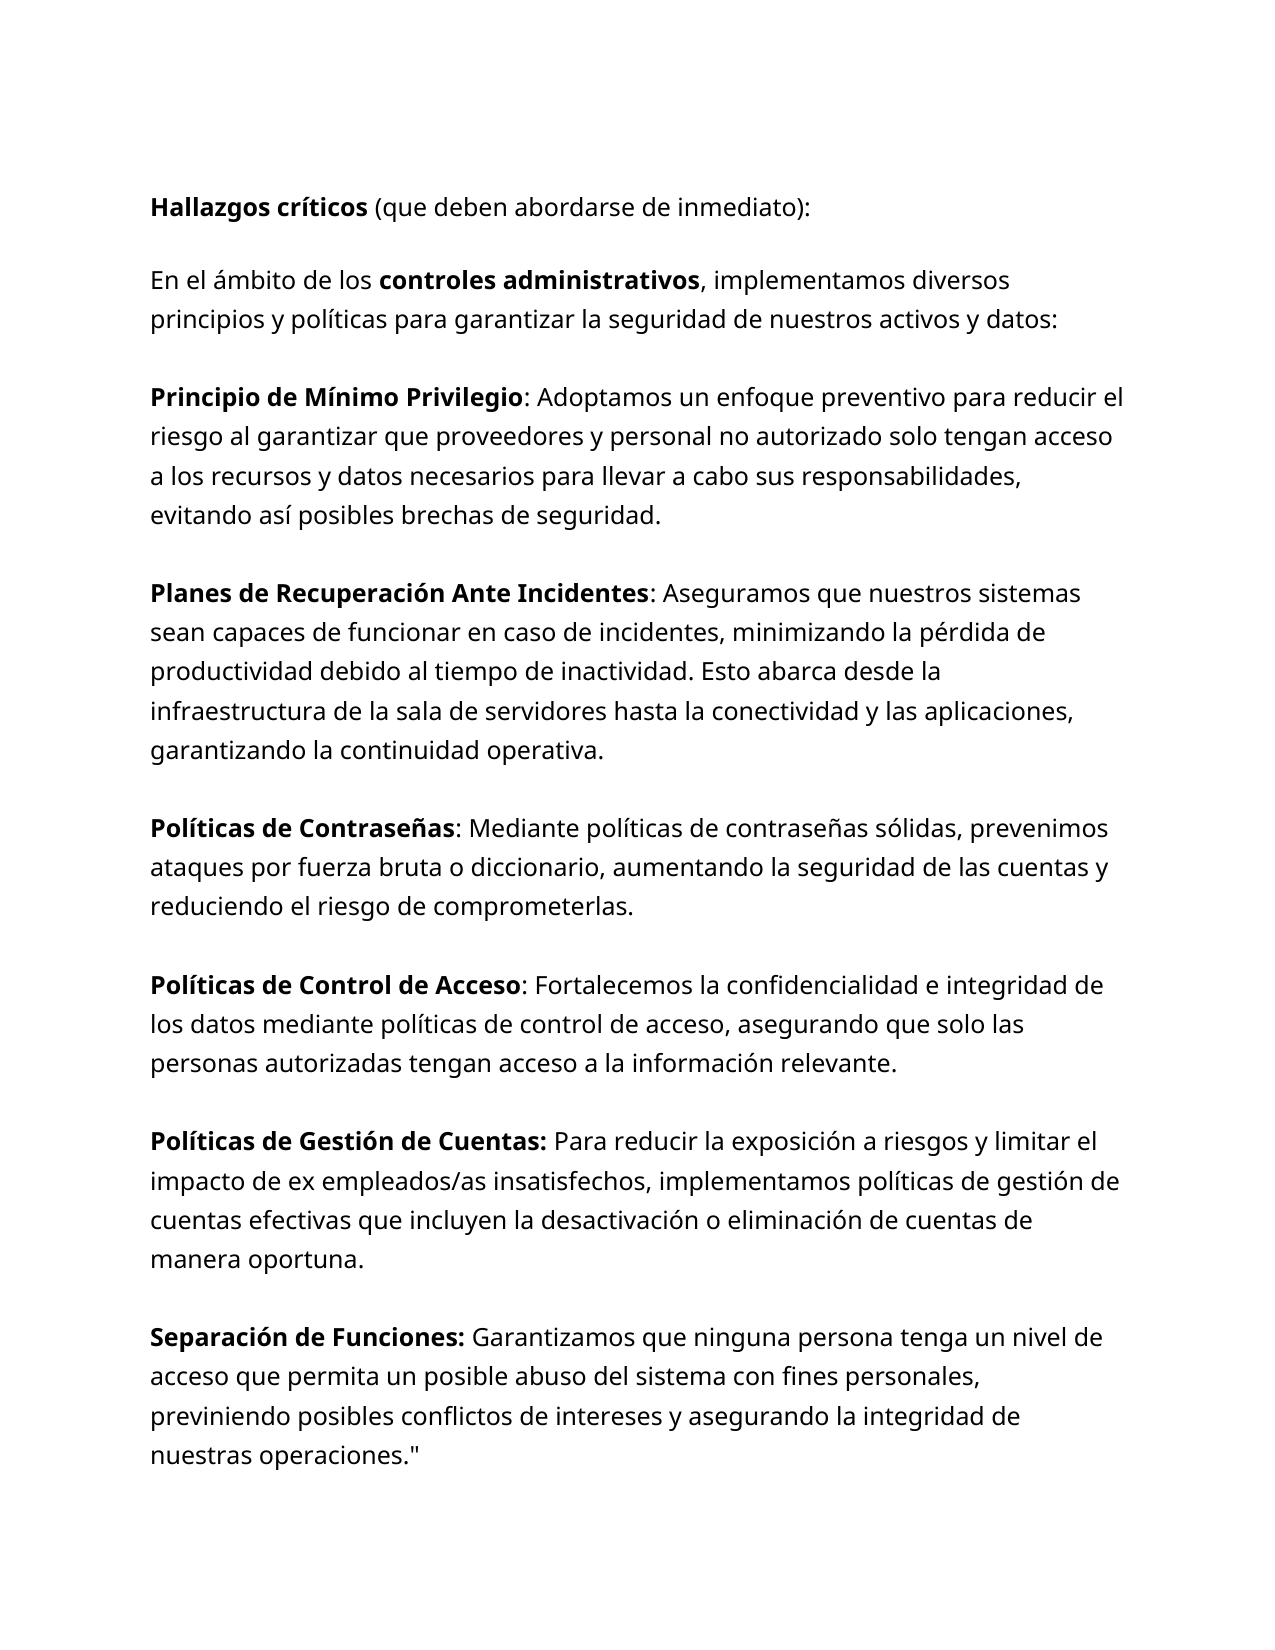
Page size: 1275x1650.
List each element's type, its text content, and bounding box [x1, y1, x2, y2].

text Políticas de Contraseñas: Mediante políticas de contraseñas sólidas, prevenimos ataques por fuerza bruta o diccionario, aumentando la seguridad de las cuentas y reduciendo el riesgo de comprometerlas. [150, 811, 1125, 923]
text En el ámbito de los controles administrativos, implementamos diversos principios y políticas para garantizar la seguridad de nuestros activos y datos: [150, 262, 1125, 336]
text Políticas de Control de Acceso: Fortalecemos la confidencialidad e integridad de los datos mediante políticas de control de acceso, asegurando que solo las personas autorizadas tengan acceso a la información relevante. [150, 967, 1125, 1080]
text Planes de Recuperación Ante Incidentes: Aseguramos que nuestros sistemas sean capaces de funcionar en caso de incidentes, minimizando la pérdida de productividad debido al tiempo de inactividad. Esto abarca desde la infraestructura de la sala de servidores hasta la conectividad y las aplicaciones, garantizando la continuidad operativa. [150, 576, 1125, 766]
text Hallazgos críticos (que deben abordarse de inmediato): [150, 189, 1125, 223]
text Políticas de Gestión de Cuentas: Para reducir la exposición a riesgos y limitar el impacto de ex empleados/as insatisfechos, implementamos políticas de gestión de cuentas efectivas que incluyen la desactivación o eliminación de cuentas de manera oportuna. [150, 1124, 1125, 1276]
text Separación de Funciones: Garantizamos que ninguna persona tenga un nivel de acceso que permita un posible abuso del sistema con fines personales, previniendo posibles conflictos de intereses y asegurando la integridad de nuestras operaciones." [150, 1320, 1125, 1471]
text Principio de Mínimo Privilegio: Adoptamos un enfoque preventivo para reducir el riesgo al garantizar que proveedores y personal no autorizado solo tengan acceso a los recursos y datos necesarios para llevar a cabo sus responsabilidades, evitando así posibles brechas de seguridad. [150, 380, 1125, 531]
